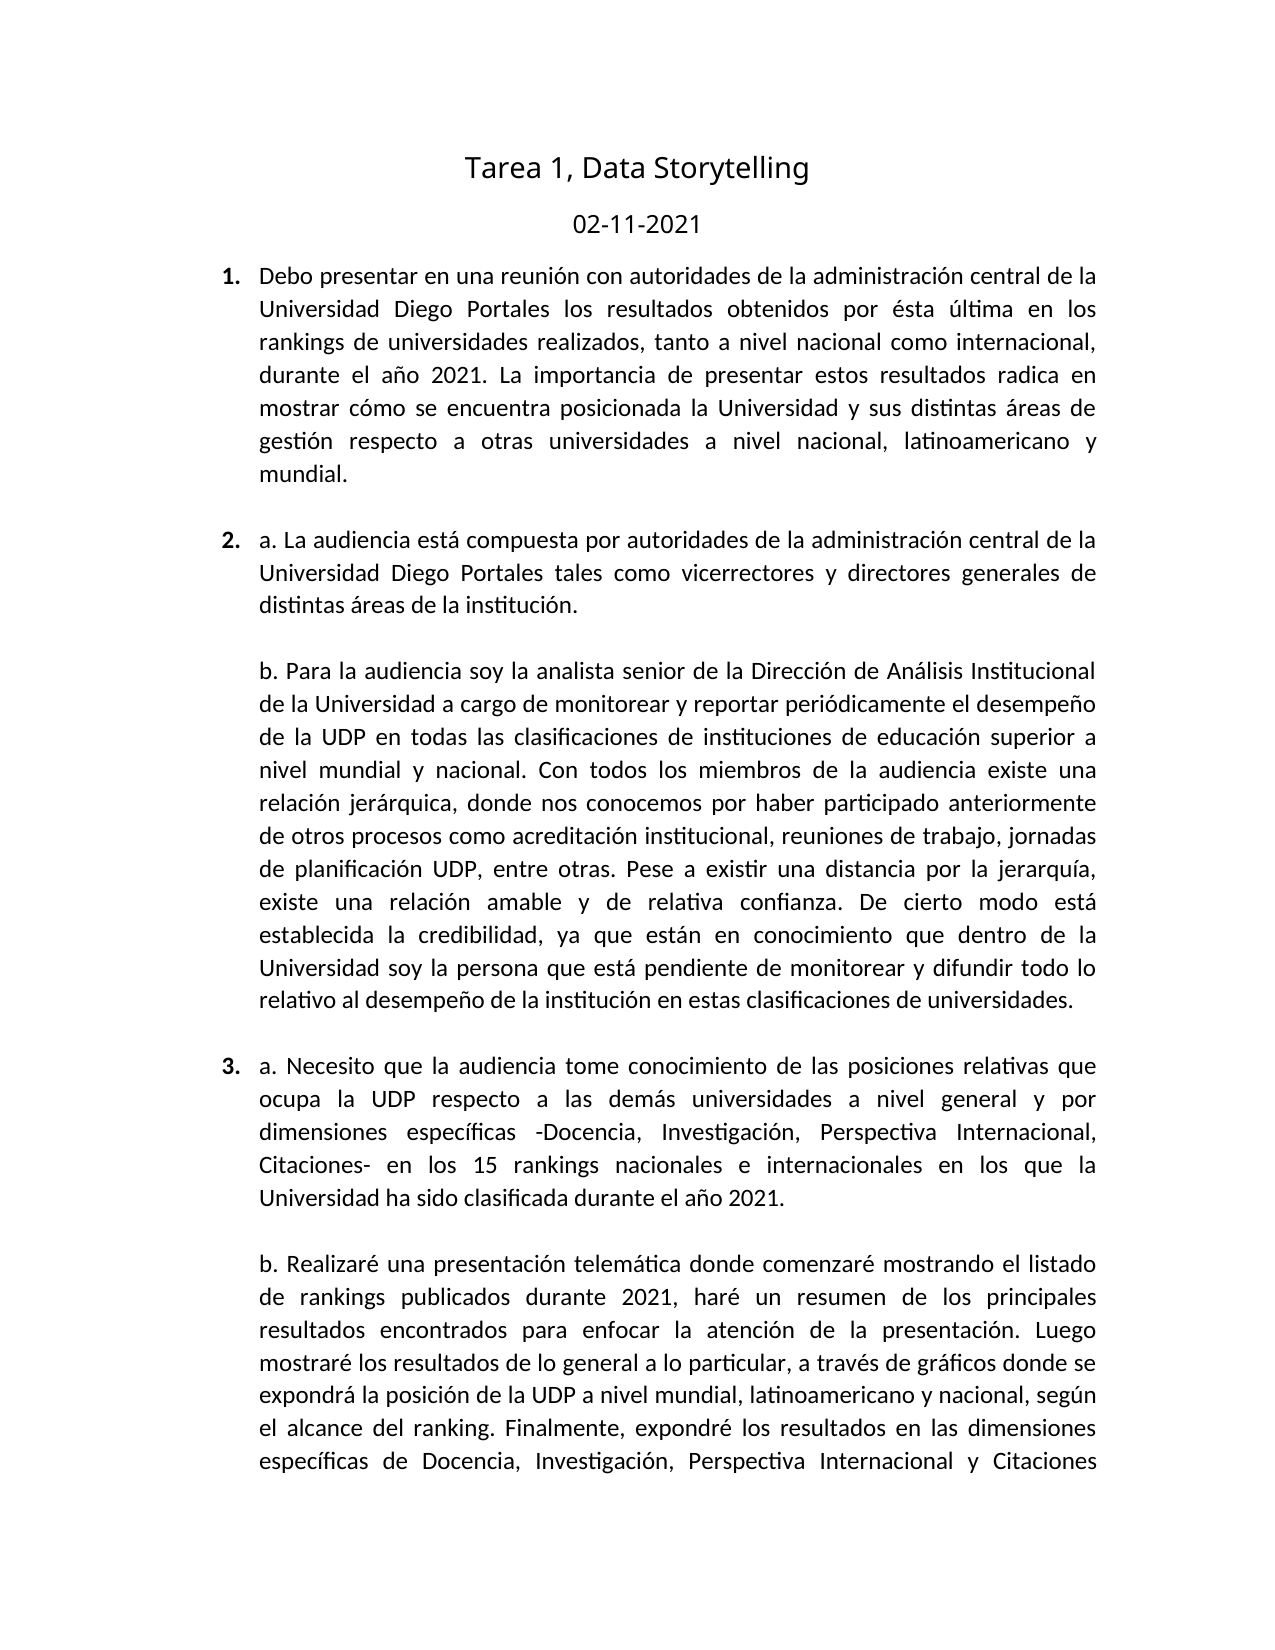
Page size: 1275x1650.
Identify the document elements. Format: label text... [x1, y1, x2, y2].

list a. La audiencia está compuesta por autoridades de la administración central de la Universidad Diego Portales tales como vicerrectores y directores generales de distintas áreas de la institución. [221, 524, 1098, 620]
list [259, 1248, 1098, 1476]
text Tarea 1, Data Storytelling [177, 148, 1098, 187]
list b. Para la audiencia soy la analista senior de la Dirección de Análisis Institucional de la Universidad a cargo de monitorear y reportar periódicamente el desempeño de la UDP en todas las clasificaciones de instituciones de educación superior a nivel mundial y nacional. Con todos los miembros de la audiencia existe una relación jerárquica, donde nos conocemos por haber participado anteriormente de otros procesos como acreditación institucional, reuniones de trabajo, jornadas de planificación UDP, entre otras. Pese a existir una distancia por la jerarquía, existe una relación amable y de relativa confianza. De cierto modo está establecida la credibilidad, ya que están en conocimiento que dentro de la Universidad soy la persona que está pendiente de monitorear y difundir todo lo relativo al desempeño de la institución en estas clasificaciones de universidades. [259, 656, 1098, 1015]
text 02-11-2021 [177, 207, 1098, 241]
list a. Necesito que la audiencia tome conocimiento de las posiciones relativas que ocupa la UDP respecto a las demás universidades a nivel general y por dimensiones específicas -Docencia, Investigación, Perspectiva Internacional, Citaciones- en los 15 rankings nacionales e internacionales en los que la Universidad ha sido clasificada durante el año 2021. [221, 1051, 1098, 1213]
list Debo presentar en una reunión con autoridades de la administración central de la Universidad Diego Portales los resultados obtenidos por ésta última en los rankings de universidades realizados, tanto a nivel nacional como internacional, durante el año 2021. La importancia de presentar estos resultados radica en mostrar cómo se encuentra posicionada la Universidad y sus distintas áreas de gestión respecto a otras universidades a nivel nacional, latinoamericano y mundial. [221, 261, 1098, 488]
